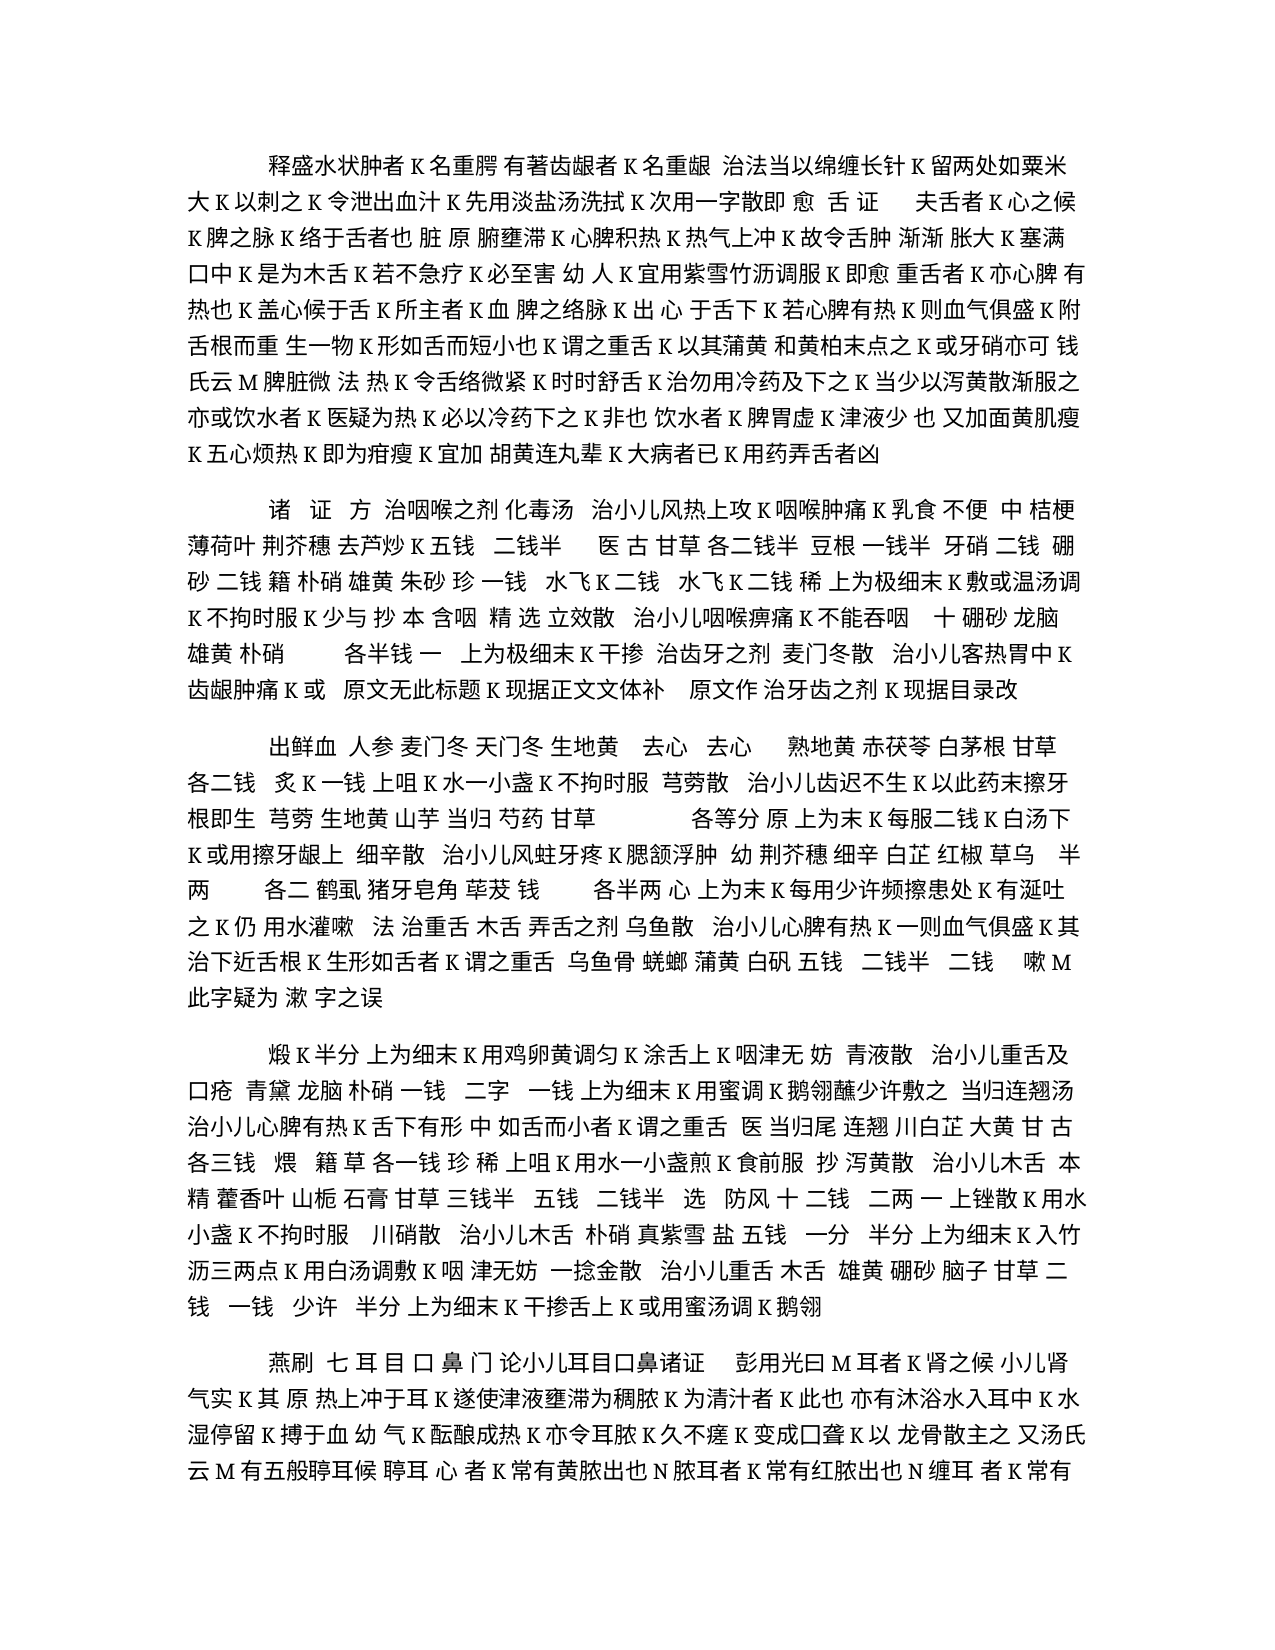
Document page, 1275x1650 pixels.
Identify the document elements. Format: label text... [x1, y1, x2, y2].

text 释盛水状肿者K名重腭 有著齿龈者K名重龈 治法当以绵缠长针K留两处如粟米大K以刺之K 令泄出血汁K先用淡盐汤洗拭K次用一字散即 愈 舌 证 夫舌者K心之候K脾之脉K络于舌者也 脏 原 腑壅滞K心脾积热K热气上冲K故令舌肿 渐渐 胀大K塞满口中K是为木舌K若不急疗K必至害 幼 人K宜用紫雪竹沥调服K即愈 重舌者K亦心脾 有热也K盖心候于舌K所主者K血 脾之络脉K出 心 于舌下K若心脾有热K则血气俱盛K附舌根而重 生一物K形如舌而短小也K谓之重舌K以其蒲黄 和黄柏末点之K或牙硝亦可 钱氏云M脾脏微 法 热K令舌络微紧K时时舒舌K治勿用冷药及下之K 当少以泻黄散渐服之 亦或饮水者K医疑为热K 必以冷药下之K非也 饮水者K脾胃虚K津液少 也 又加面黄肌瘦K五心烦热K即为疳瘦K宜加 胡黄连丸辈K大病者已K用药弄舌者凶 [187, 150, 1087, 469]
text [187, 1347, 1087, 1486]
text 诸 证 方 治咽喉之剂 化毒汤 治小儿风热上攻K咽喉肿痛K乳食 不便 中 桔梗 薄荷叶 荆芥穗 去芦炒K五钱 二钱半 医 古 甘草 各二钱半 豆根 一钱半 牙硝 二钱 硼砂 二钱 籍 朴硝 雄黄 朱砂 珍 一钱 水飞K二钱 水飞K二钱 稀 上为极细末K敷或温汤调K不拘时服K少与 抄 本 含咽 精 选 立效散 治小儿咽喉痹痛K不能吞咽 十 硼砂 龙脑 雄黄 朴硝 各半钱 一 上为极细末K干掺 治齿牙之剂 麦门冬散 治小儿客热胃中K齿龈肿痛K或 原文无此标题K现据正文文体补 原文作 治牙齿之剂 K现据目录改 [187, 494, 1087, 705]
text 煅K半分 上为细末K用鸡卵黄调匀K涂舌上K咽津无 妨 青液散 治小儿重舌及口疮 青黛 龙脑 朴硝 一钱 二字 一钱 上为细末K用蜜调K鹅翎蘸少许敷之 当归连翘汤 治小儿心脾有热K舌下有形 中 如舌而小者K谓之重舌 医 当归尾 连翘 川白芷 大黄 甘 古 各三钱 煨 籍 草 各一钱 珍 稀 上咀K用水一小盏煎K食前服 抄 泻黄散 治小儿木舌 本 精 藿香叶 山栀 石膏 甘草 三钱半 五钱 二钱半 选 防风 十 二钱 二两 一 上锉散K用水小盏K不拘时服 川硝散 治小儿木舌 朴硝 真紫雪 盐 五钱 一分 半分 上为细末K入竹沥三两点K用白汤调敷K咽 津无妨 一捻金散 治小儿重舌 木舌 雄黄 硼砂 脑子 甘草 二钱 一钱 少许 半分 上为细末K干掺舌上K或用蜜汤调K鹅翎 [187, 1039, 1087, 1322]
text 出鲜血 人参 麦门冬 天门冬 生地黄 去心 去心 熟地黄 赤茯苓 白茅根 甘草 各二钱 炙K一钱 上咀K水一小盏K不拘时服 芎䓖散 治小儿齿迟不生K以此药末擦牙 根即生 芎䓖 生地黄 山芋 当归 芍药 甘草 各等分 原 上为末K每服二钱K白汤下K或用擦牙龈上 细辛散 治小儿风蛀牙疼K腮颔浮肿 幼 荆芥穗 细辛 白芷 红椒 草乌 半两 各二 鹤虱 猪牙皂角 荜茇 钱 各半两 心 上为末K每用少许频擦患处K有涎吐之K仍 用水灌嗽 法 治重舌 木舌 弄舌之剂 乌鱼散 治小儿心脾有热K一则血气俱盛K 其治下近舌根K生形如舌者K谓之重舌 乌鱼骨 蜣螂 蒲黄 白矾 五钱 二钱半 二钱 嗽M此字疑为 漱 字之误 [187, 731, 1087, 1013]
